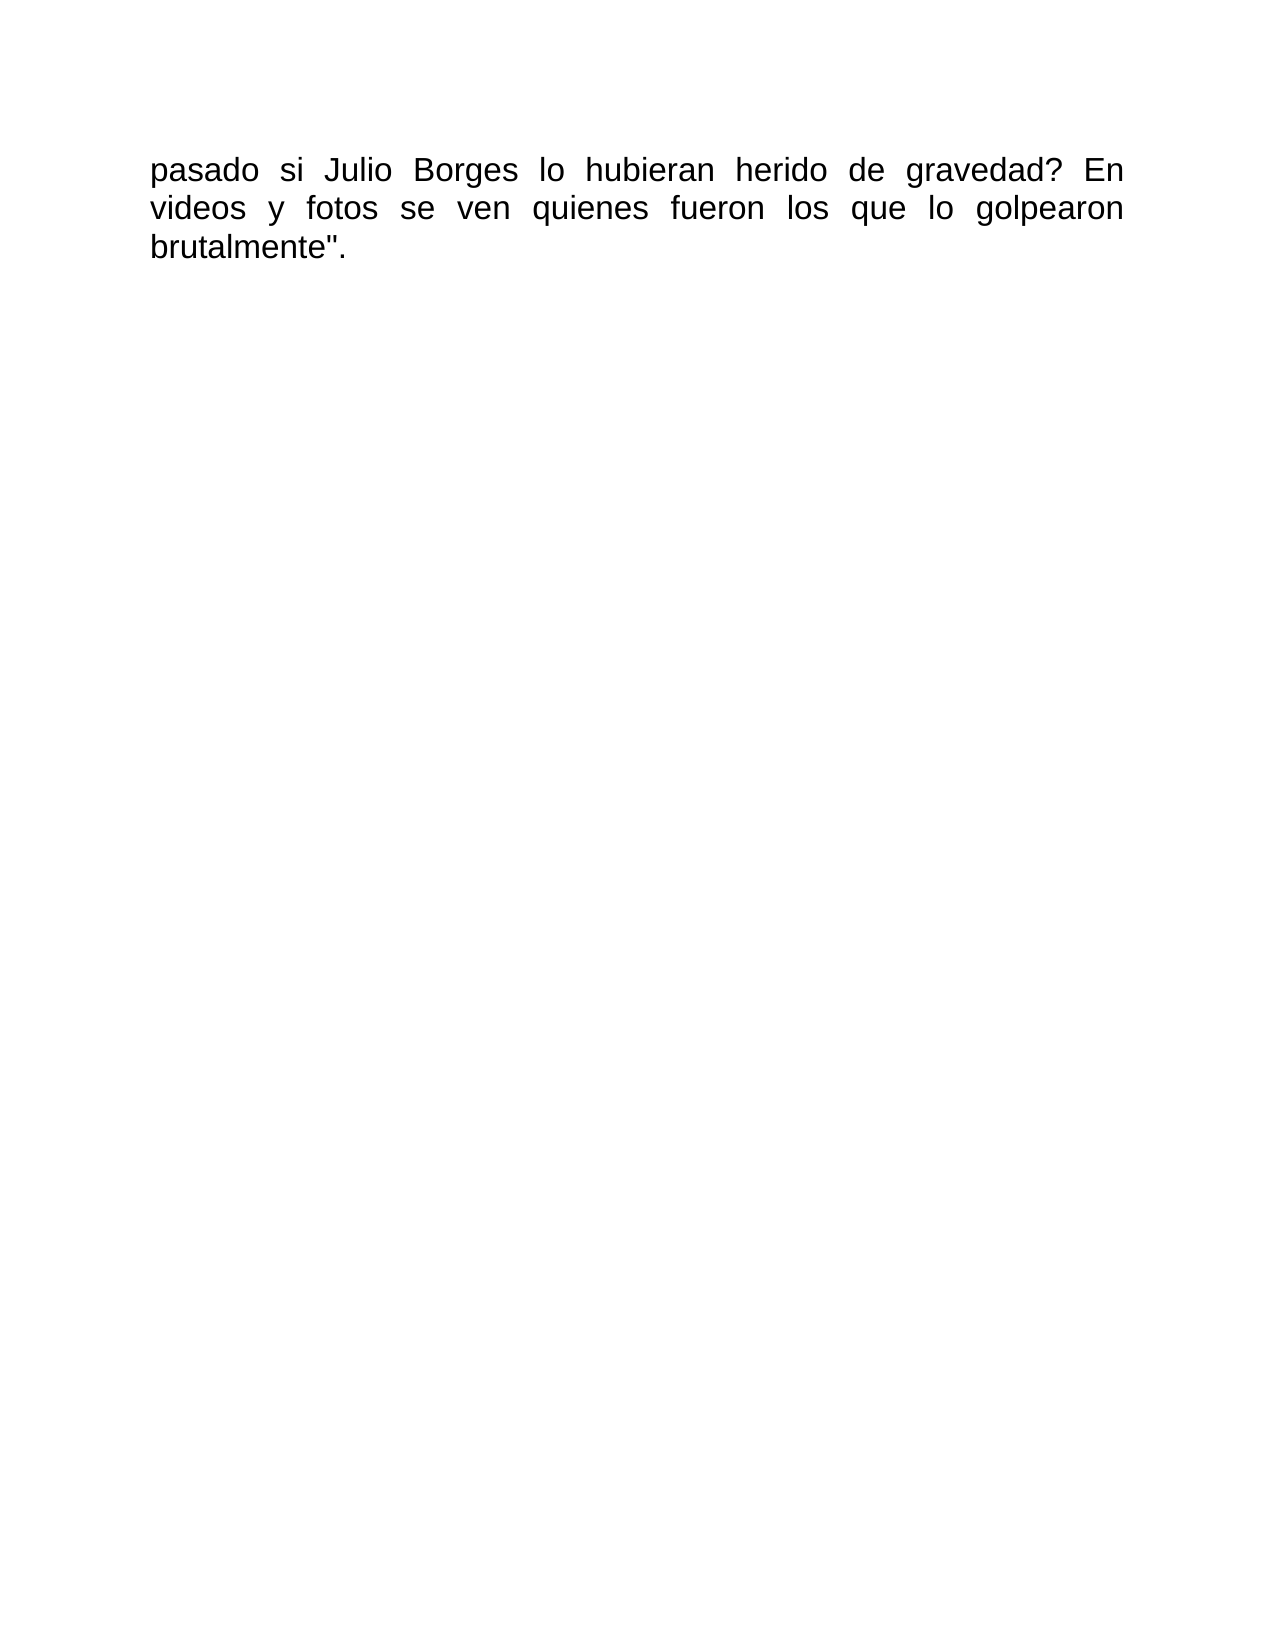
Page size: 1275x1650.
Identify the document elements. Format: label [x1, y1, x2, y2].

text [150, 150, 1125, 265]
